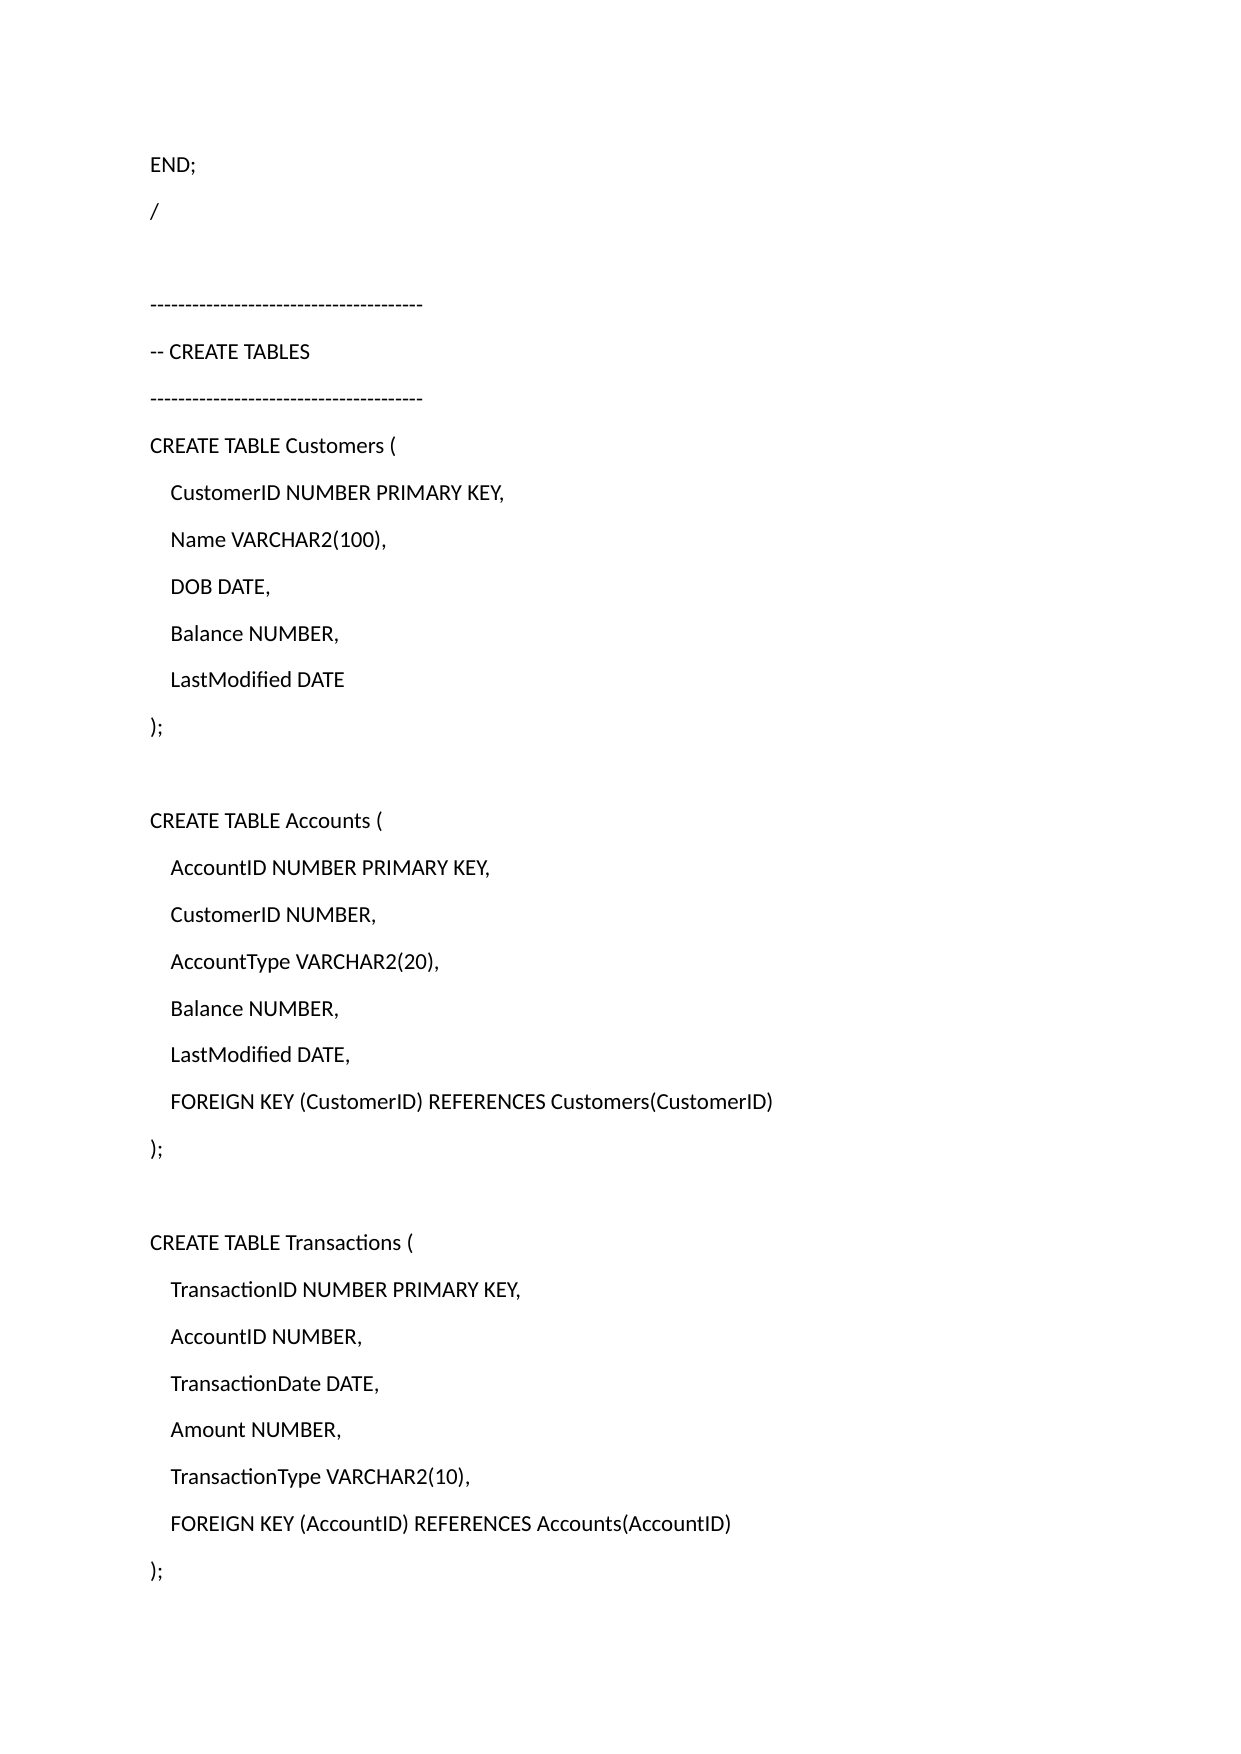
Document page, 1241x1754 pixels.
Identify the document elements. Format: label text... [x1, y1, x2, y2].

text AccountType VARCHAR2(20), [150, 947, 1090, 975]
text LastModified DATE [150, 666, 1090, 694]
text ); [150, 712, 1090, 741]
text FOREIGN KEY (AccountID) REFERENCES Accounts(AccountID) [150, 1509, 1090, 1537]
text TransactionType VARCHAR2(10), [150, 1462, 1090, 1491]
text Balance NUMBER, [150, 619, 1090, 647]
text AccountID NUMBER PRIMARY KEY, [150, 853, 1090, 881]
text END; [150, 150, 1090, 178]
text CREATE TABLE Customers ( [150, 431, 1090, 459]
text CREATE TABLE Transactions ( [150, 1228, 1090, 1256]
text DOB DATE, [150, 572, 1090, 600]
text -- CREATE TABLES [150, 337, 1090, 366]
text --------------------------------------- [150, 291, 1090, 319]
text Amount NUMBER, [150, 1416, 1090, 1444]
text FOREIGN KEY (CustomerID) REFERENCES Customers(CustomerID) [150, 1087, 1090, 1116]
text ); [150, 1134, 1090, 1162]
text Name VARCHAR2(100), [150, 525, 1090, 553]
text AccountID NUMBER, [150, 1322, 1090, 1350]
text LastModified DATE, [150, 1041, 1090, 1069]
text CustomerID NUMBER, [150, 900, 1090, 928]
text Balance NUMBER, [150, 994, 1090, 1022]
text CustomerID NUMBER PRIMARY KEY, [150, 478, 1090, 506]
text / [150, 197, 1090, 225]
text --------------------------------------- [150, 384, 1090, 412]
text TransactionID NUMBER PRIMARY KEY, [150, 1275, 1090, 1303]
text TransactionDate DATE, [150, 1369, 1090, 1397]
text CREATE TABLE Accounts ( [150, 806, 1090, 834]
text ); [150, 1556, 1090, 1584]
